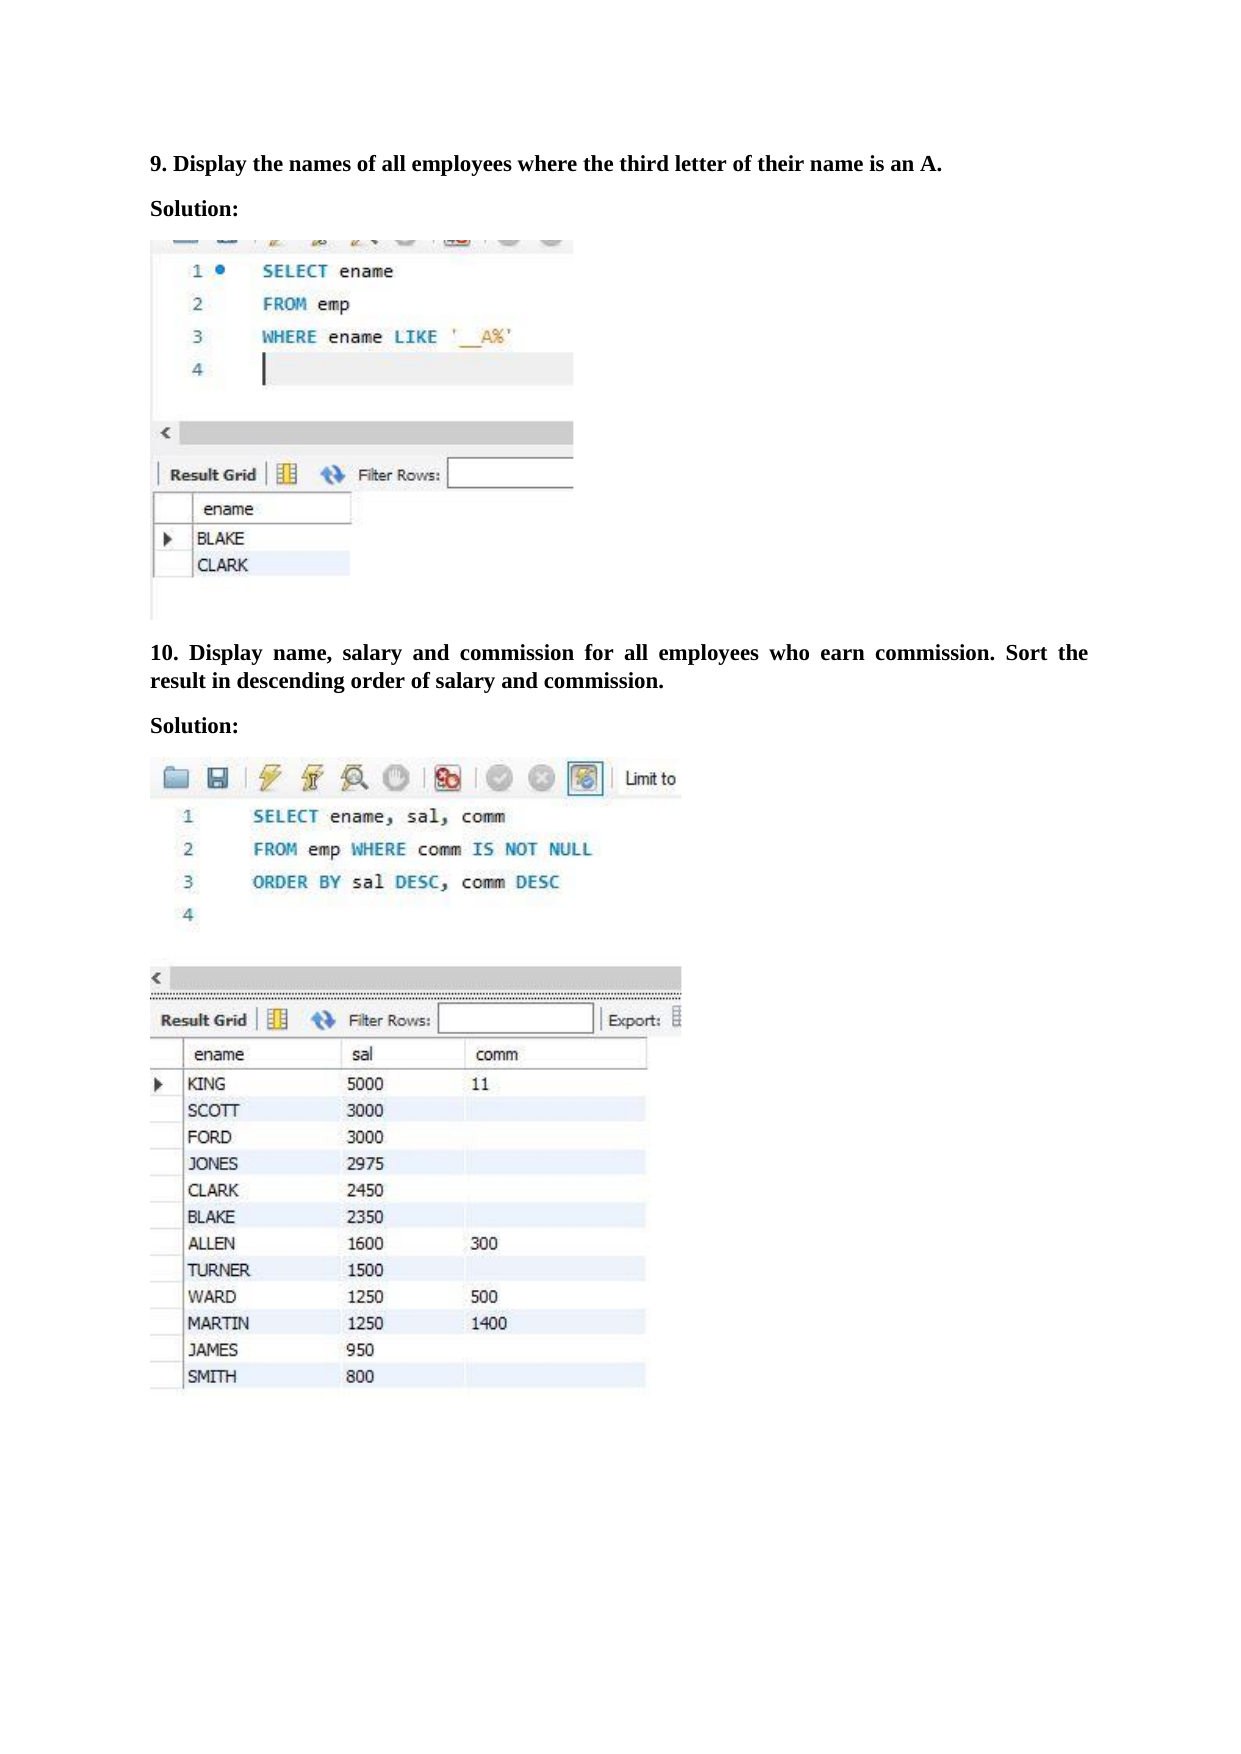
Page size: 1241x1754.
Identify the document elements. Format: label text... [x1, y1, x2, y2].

text 10. Display name, salary and commission for all employees who earn commission. Sort the result in descending order of salary and commission. [150, 639, 1090, 693]
text 9. Display the names of all employees where the third letter of their name is an A. [150, 150, 1090, 176]
picture [150, 757, 682, 1397]
text Solution: [150, 712, 1090, 739]
text Solution: [150, 195, 1090, 221]
picture [150, 240, 574, 620]
